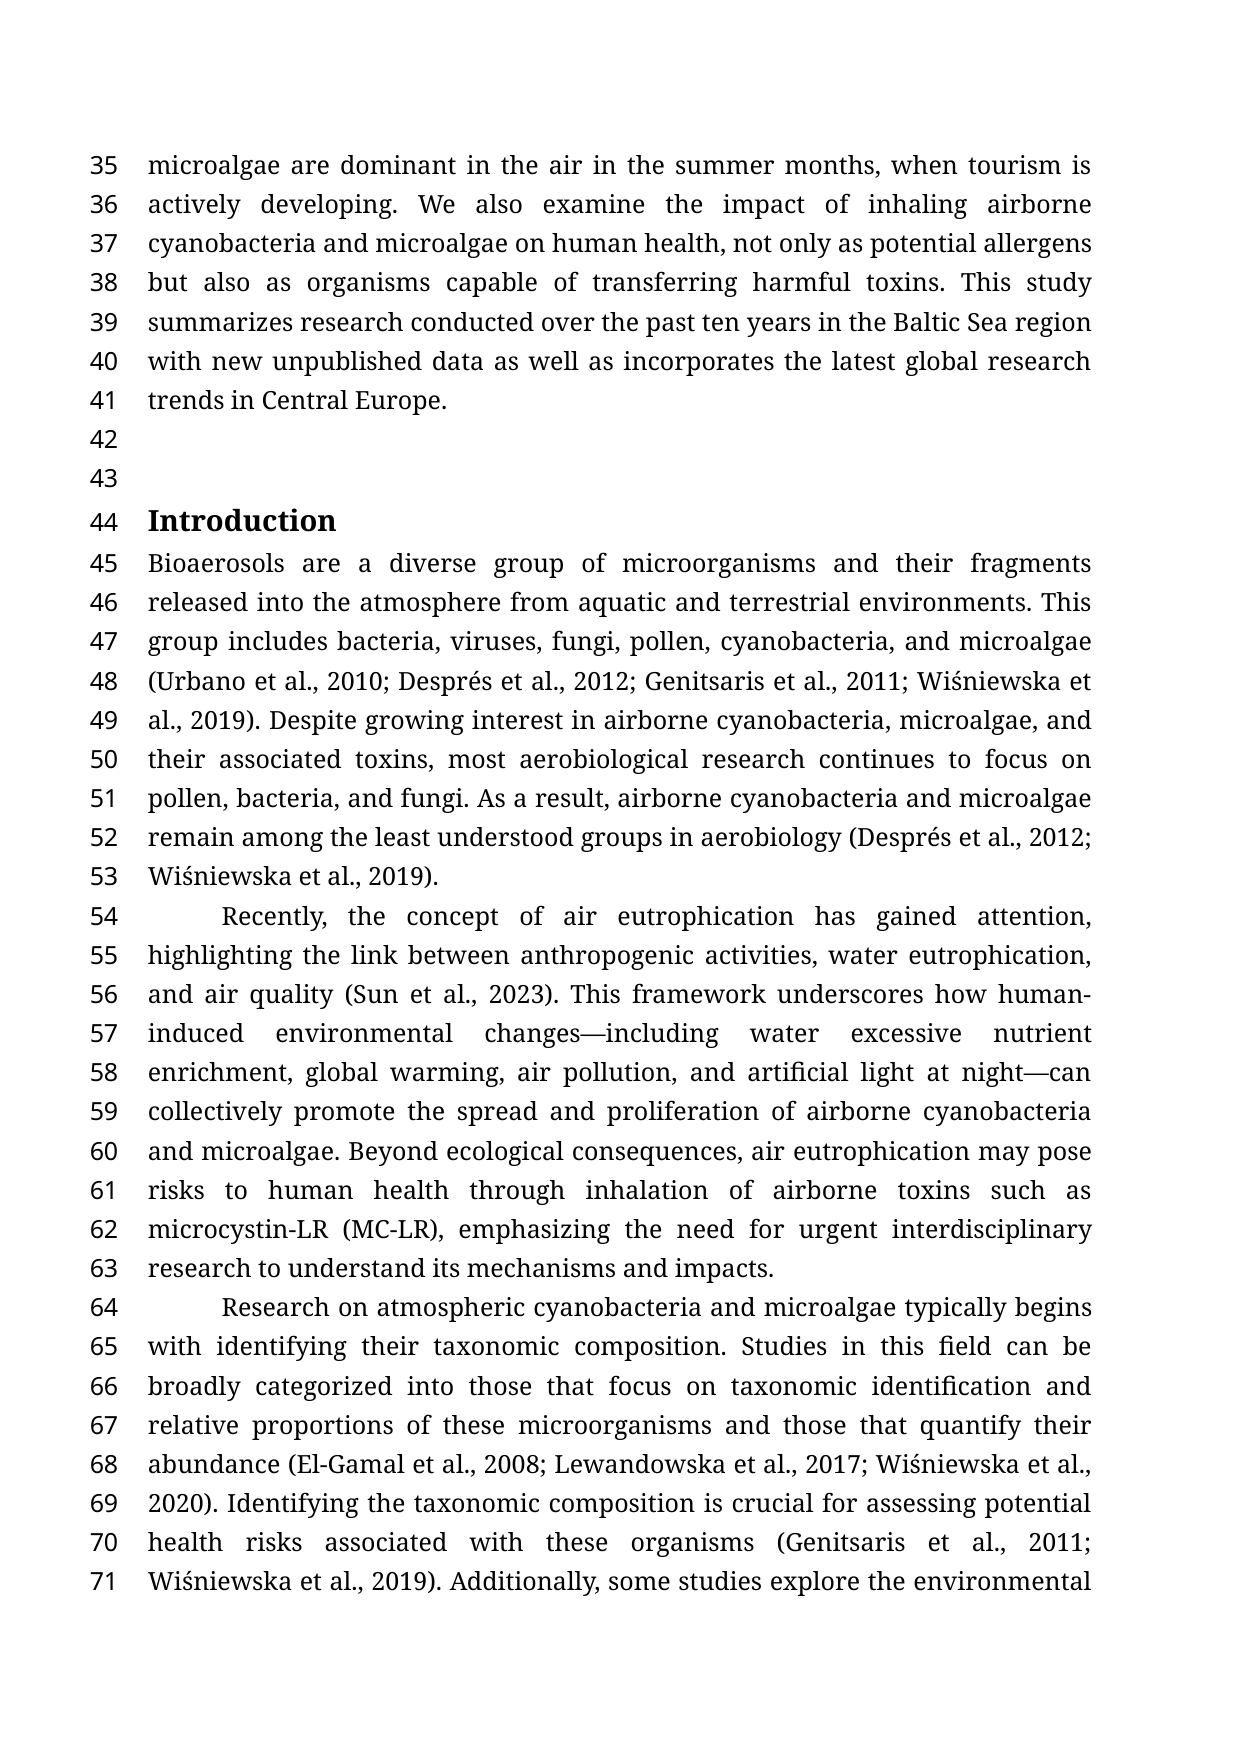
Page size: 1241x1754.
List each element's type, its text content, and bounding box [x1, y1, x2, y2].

text Introduction [148, 500, 1093, 540]
text Recently, the concept of air eutrophication has gained attention, highlighting the link between anthropogenic activities, water eutrophication, and air quality (Sun et al., 2023). This framework underscores how human-induced environmental changes—including water excessive nutrient enrichment, global warming, air pollution, and artificial light at night—can collectively promote the spread and proliferation of airborne cyanobacteria and microalgae. Beyond ecological consequences, air eutrophication may pose risks to human health through inhalation of airborne toxins such as microcystin-LR (MC-LR), emphasizing the need for urgent interdisciplinary research to understand its mechanisms and impacts. [148, 898, 1093, 1285]
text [148, 1290, 1093, 1598]
text Bioaerosols are a diverse group of microorganisms and their fragments released into the atmosphere from aquatic and terrestrial environments. This group includes bacteria, viruses, fungi, pollen, cyanobacteria, and microalgae (Urbano et al., 2010; Després et al., 2012; Genitsaris et al., 2011; Wiśniewska et al., 2019). Despite growing interest in airborne cyanobacteria, microalgae, and their associated toxins, most aerobiological research continues to focus on pollen, bacteria, and fungi. As a result, airborne cyanobacteria and microalgae remain among the least understood groups in aerobiology (Després et al., 2012; Wiśniewska et al., 2019). [148, 546, 1093, 893]
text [148, 148, 1093, 417]
